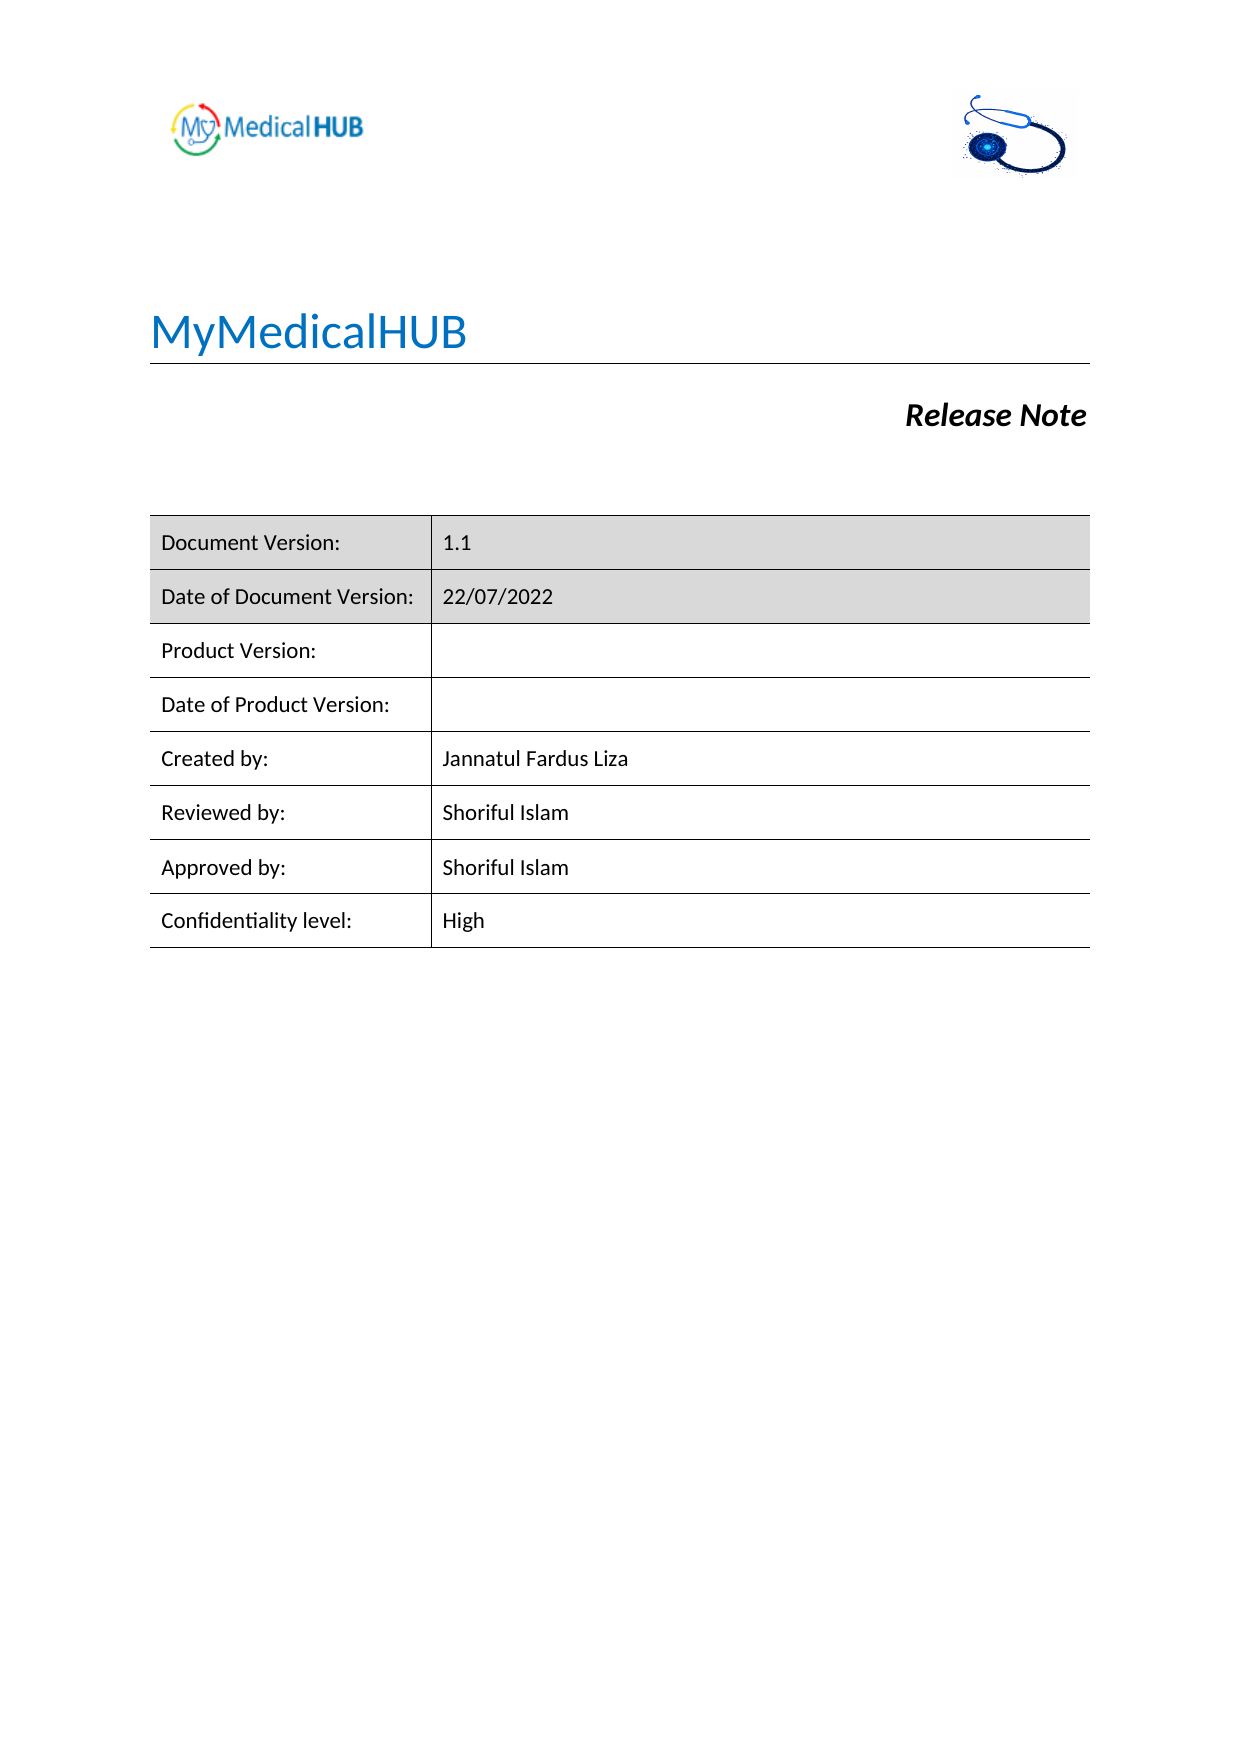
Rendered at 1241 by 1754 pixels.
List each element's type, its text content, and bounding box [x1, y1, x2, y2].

table_cell Product Version: [150, 624, 431, 677]
picture [150, 73, 404, 178]
table_cell 22/07/2022 [432, 570, 1090, 623]
table_header Document Version: [150, 516, 431, 569]
table_cell Jannatul Fardus Liza [432, 732, 1090, 785]
table_cell [432, 624, 1090, 677]
picture [952, 89, 1078, 178]
table_cell Shoriful Islam [432, 786, 1090, 839]
text Release Note [150, 394, 1090, 435]
table_cell Date of Product Version: [150, 678, 431, 731]
table_cell Shoriful Islam [432, 840, 1090, 893]
table_header 1.1 [432, 516, 1090, 569]
table_cell High [432, 894, 1090, 947]
table_cell [432, 678, 1090, 731]
table_cell Created by: [150, 732, 431, 785]
text MyMedicalHUB [150, 300, 1090, 363]
table_cell Approved by: [150, 840, 431, 893]
table_cell Reviewed by: [150, 786, 431, 839]
table_cell Date of Document Version: [150, 570, 431, 623]
table_cell Confidentiality level: [150, 894, 431, 947]
